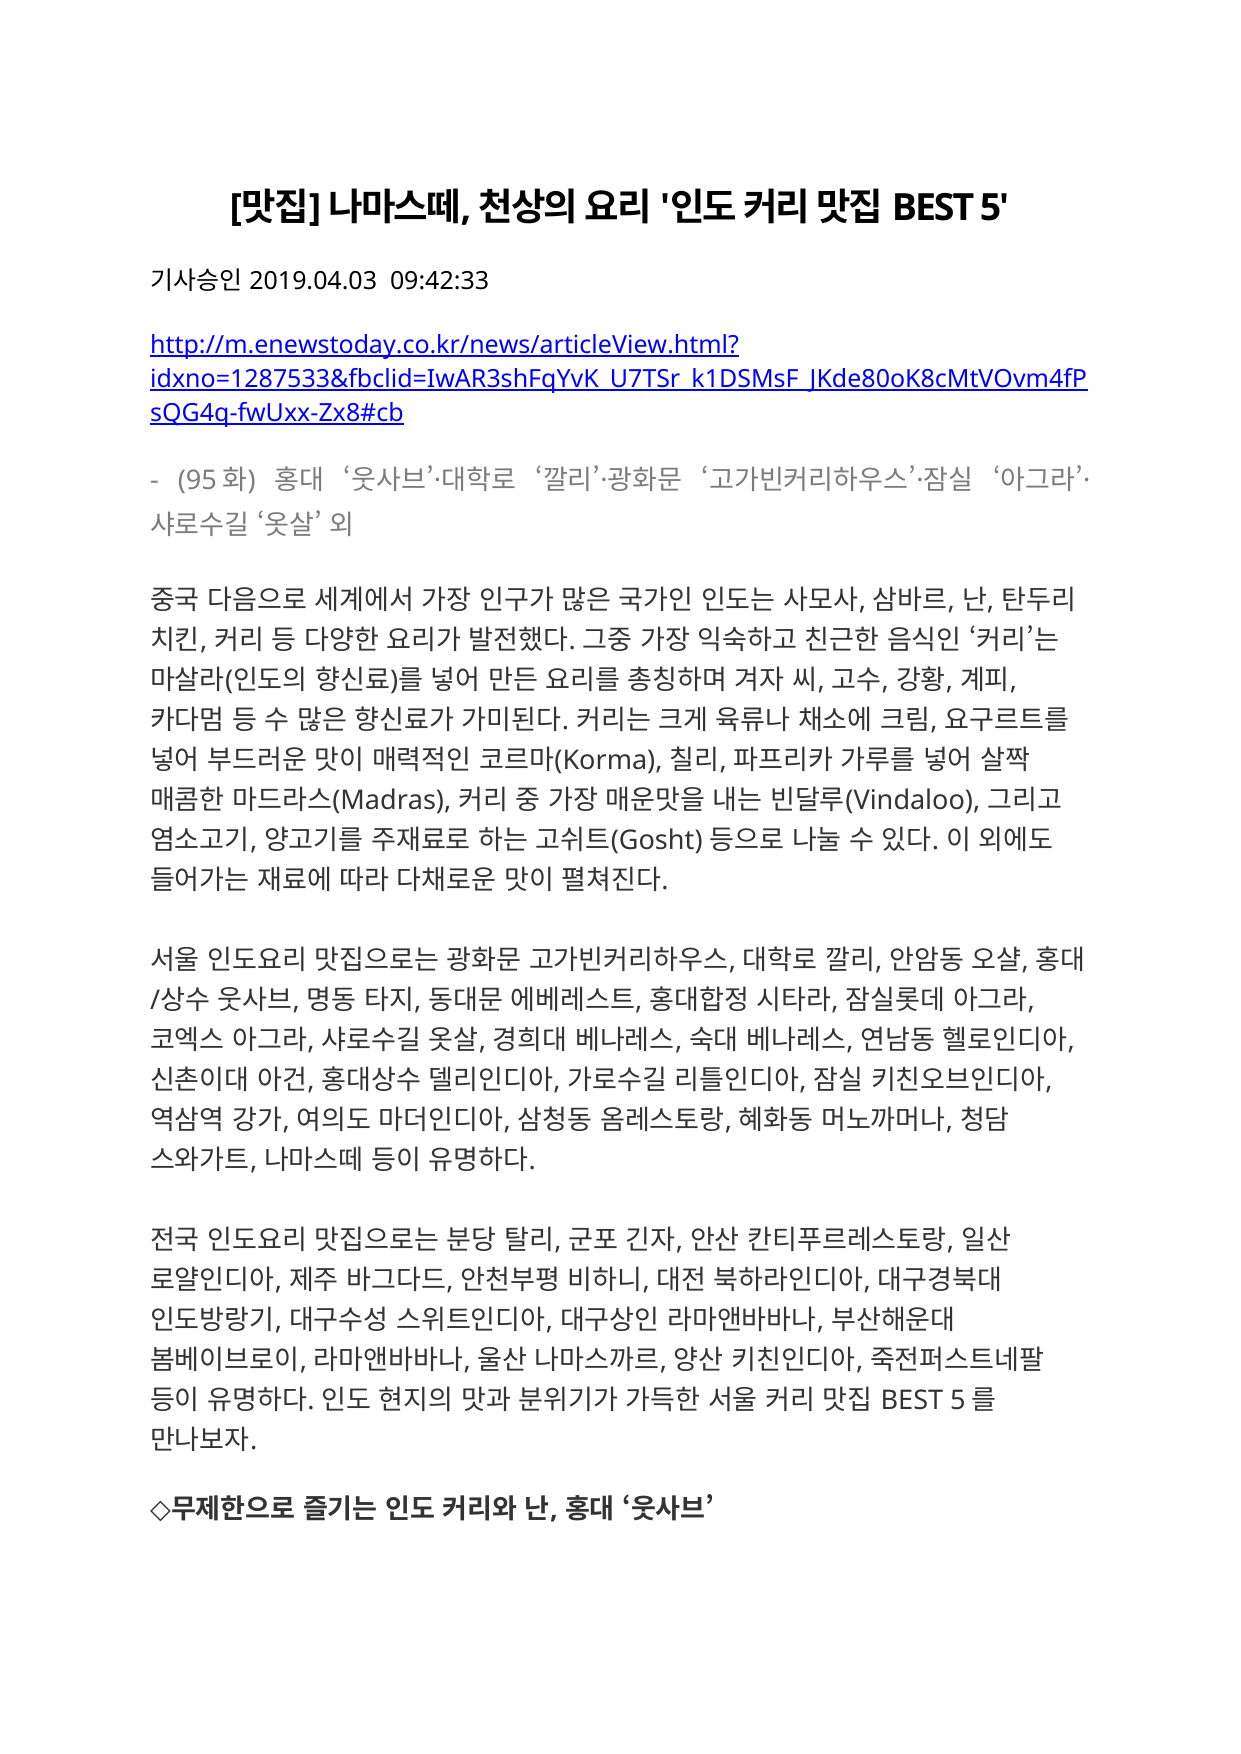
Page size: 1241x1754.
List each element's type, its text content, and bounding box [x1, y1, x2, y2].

text 기사승인 2019.04.03 09:42:33 [150, 261, 1090, 297]
text [맛집] 나마스떼, 천상의 요리 '인도 커리 맛집 BEST 5' [150, 177, 1090, 232]
text - (95화) 홍대 ‘웃사브’·대학로 ‘깔리’·광화문 ‘고가빈커리하우스’·잠실 ‘아그라’·샤로수길 ‘옷살’ 외 [150, 458, 1090, 542]
text ◇무제한으로 즐기는 인도 커리와 난, 홍대 ‘웃사브’ [150, 1486, 1090, 1526]
text http://m.enewstoday.co.kr/news/articleView.html?idxno=1287533&fbclid=IwAR3shFqYvK_U7TSr_k1DSMsF_JKde80oK8cMtVOvm4fPsQG4q-fwUxx-Zx8#cb [150, 326, 1090, 428]
text 중국 다음으로 세계에서 가장 인구가 많은 국가인 인도는 사모사, 삼바르, 난, 탄두리 치킨, 커리 등 다양한 요리가 발전했다. 그중 가장 익숙하고 친근한 음식인 ‘커리’는 마살라(인도의 향신료)를 넣어 만든 요리를 총칭하며 겨자 씨, 고수, 강황, 계피, 카다멈 등 수 많은 향신료가 가미된다. 커리는 크게 육류나 채소에 크림, 요구르트를 넣어 부드러운 맛이 매력적인 코르마(Korma), 칠리, 파프리카 가루를 넣어 살짝 매콤한 마드라스(Madras), 커리 중 가장 매운맛을 내는 빈달루(Vindaloo), 그리고 염소고기, 양고기를 주재료로 하는 고쉬트(Gosht) 등으로 나눌 수 있다. 이 외에도 들어가는 재료에 따라 다채로운 맛이 펼쳐진다. 서울 인도요리 맛집으로는 광화문 고가빈커리하우스, 대학로 깔리, 안암동 오샬, 홍대/상수 웃사브, 명동 타지, 동대문 에베레스트, 홍대합정 시타라, 잠실롯데 아그라, 코엑스 아그라, 샤로수길 옷살, 경희대 베나레스, 숙대 베나레스, 연남동 헬로인디아, 신촌이대 아건, 홍대상수 델리인디아, 가로수길 리틀인디아, 잠실 키친오브인디아, 역삼역 강가, 여의도 마더인디아, 삼청동 옴레스토랑, 혜화동 머노까머나, 청담 스와가트, 나마스떼 등이 유명하다. 전국 인도요리 맛집으로는 분당 탈리, 군포 긴자, 안산 칸티푸르레스토랑, 일산 로얄인디아, 제주 바그다드, 안천부평 비하니, 대전 북하라인디아, 대구경북대 인도방랑기, 대구수성 스위트인디아, 대구상인 라마앤바바나, 부산해운대 봄베이브로이, 라마앤바바나, 울산 나마스까르, 양산 키친인디아, 죽전퍼스트네팔 등이 유명하다. 인도 현지의 맛과 분위기가 가득한 서울 커리 맛집 BEST 5를 만나보자. [150, 577, 1090, 1457]
